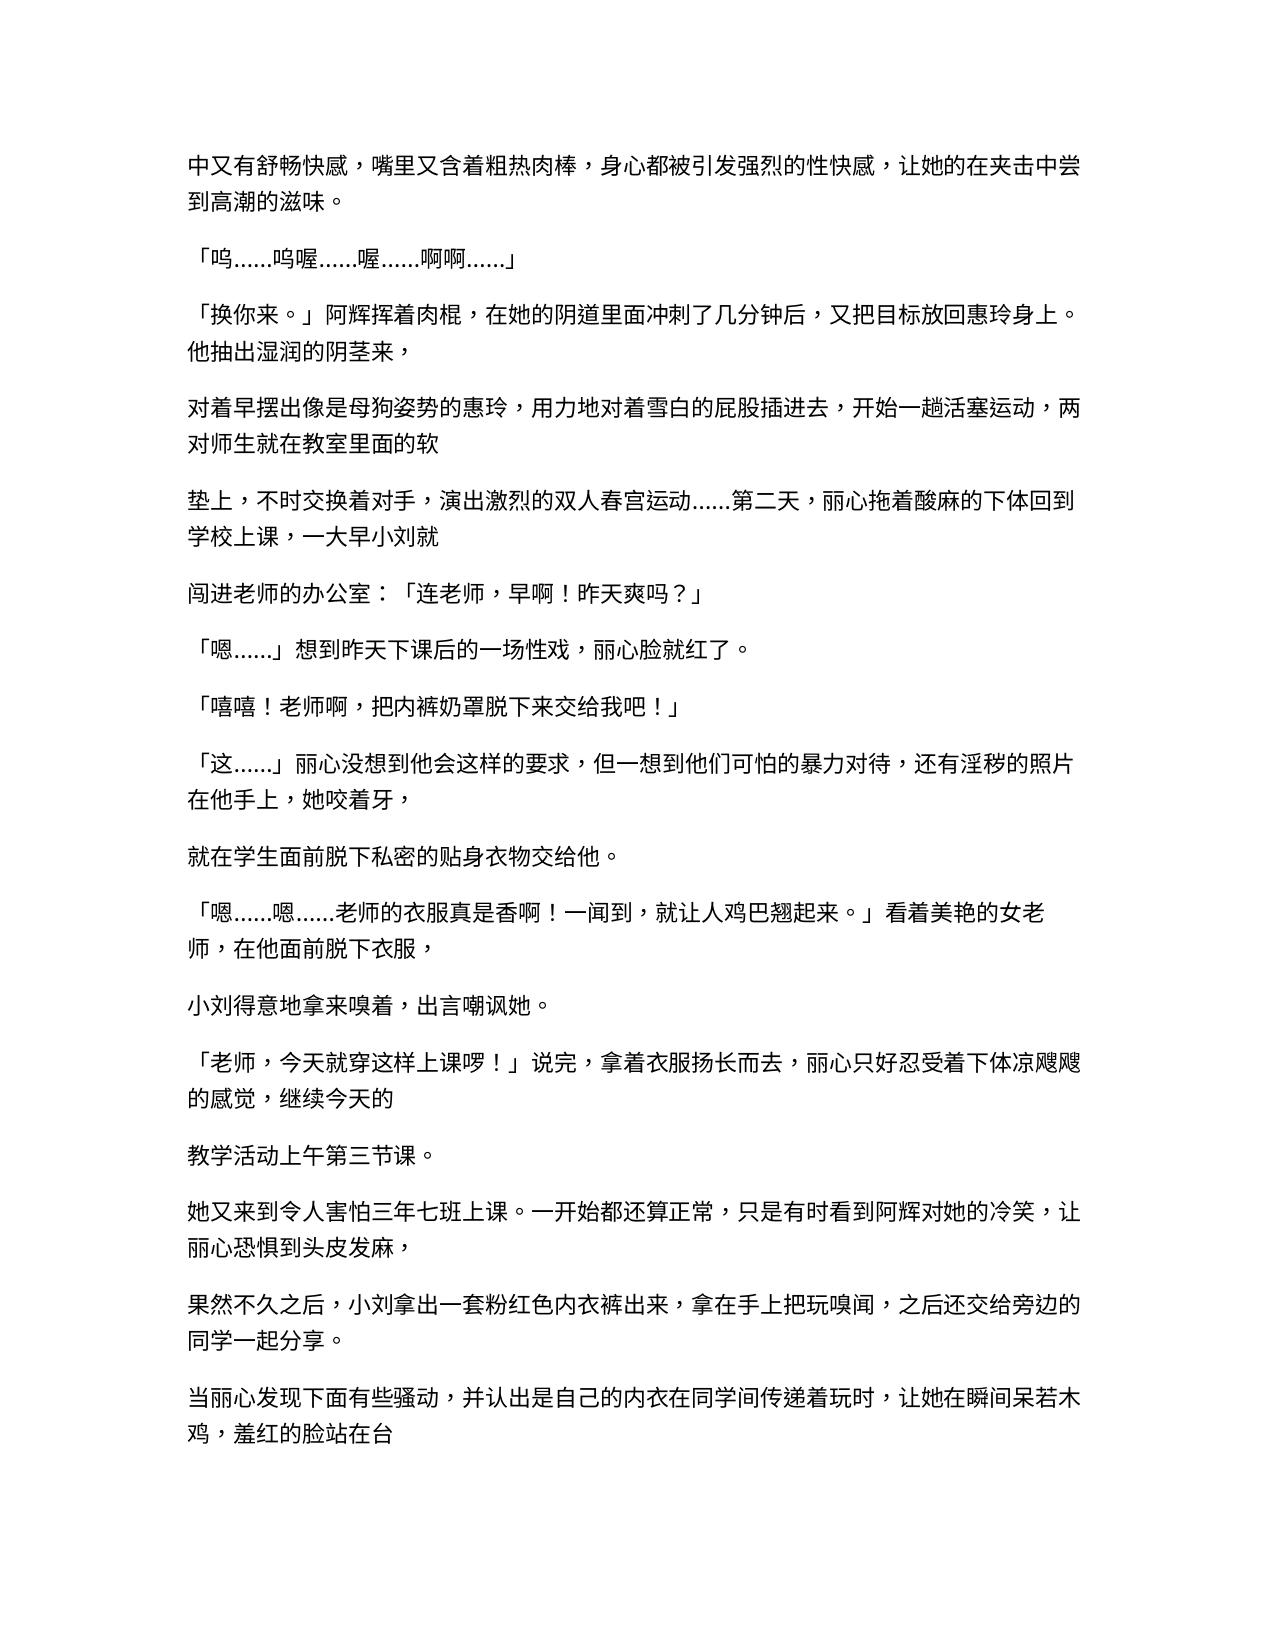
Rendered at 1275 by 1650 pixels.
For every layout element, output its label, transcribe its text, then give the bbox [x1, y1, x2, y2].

text 闯进老师的办公室：「连老师，早啊！昨天爽吗？」 [187, 578, 1087, 609]
text 果然不久之后，小刘拿出一套粉红色内衣裤出来，拿在手上把玩嗅闻，之后还交给旁边的同学一起分享。 [187, 1289, 1087, 1356]
text 垫上，不时交换着对手，演出激烈的双人春宫运动……第二天，丽心拖着酸麻的下体回到学校上课，一大早小刘就 [187, 485, 1087, 552]
text 当丽心发现下面有些骚动，并认出是自己的内衣在同学间传递着玩时，让她在瞬间呆若木鸡，羞红的脸站在台 [187, 1382, 1087, 1449]
text 「嗯……」想到昨天下课后的一场性戏，丽心脸就红了。 [187, 634, 1087, 666]
text 「这……」丽心没想到他会这样的要求，但一想到他们可怕的暴力对待，还有淫秽的照片在他手上，她咬着牙， [187, 748, 1087, 815]
text 中又有舒畅快感，嘴里又含着粗热肉棒，身心都被引发强烈的性快感，让她的在夹击中尝到高潮的滋味。 [187, 150, 1087, 217]
text 「换你来。」阿辉挥着肉棍，在她的阴道里面冲刺了几分钟后，又把目标放回惠玲身上。他抽出湿润的阴茎来， [187, 299, 1087, 367]
text 教学活动上午第三节课。 [187, 1139, 1087, 1171]
text 「老师，今天就穿这样上课啰！」说完，拿着衣服扬长而去，丽心只好忍受着下体凉飕飕的感觉，继续今天的 [187, 1047, 1087, 1114]
text 她又来到令人害怕三年七班上课。一开始都还算正常，只是有时看到阿辉对她的冷笑，让丽心恐惧到头皮发麻， [187, 1196, 1087, 1263]
text 「嘻嘻！老师啊，把内裤奶罩脱下来交给我吧！」 [187, 691, 1087, 722]
text 「嗯……嗯……老师的衣服真是香啊！一闻到，就让人鸡巴翘起来。」看着美艳的女老师，在他面前脱下衣服， [187, 897, 1087, 964]
text 就在学生面前脱下私密的贴身衣物交给他。 [187, 841, 1087, 872]
text 「呜……呜喔……喔……啊啊……」 [187, 243, 1087, 274]
text 小刘得意地拿来嗅着，出言嘲讽她。 [187, 990, 1087, 1021]
text 对着早摆出像是母狗姿势的惠玲，用力地对着雪白的屁股插进去，开始一趟活塞运动，两对师生就在教室里面的软 [187, 392, 1087, 459]
